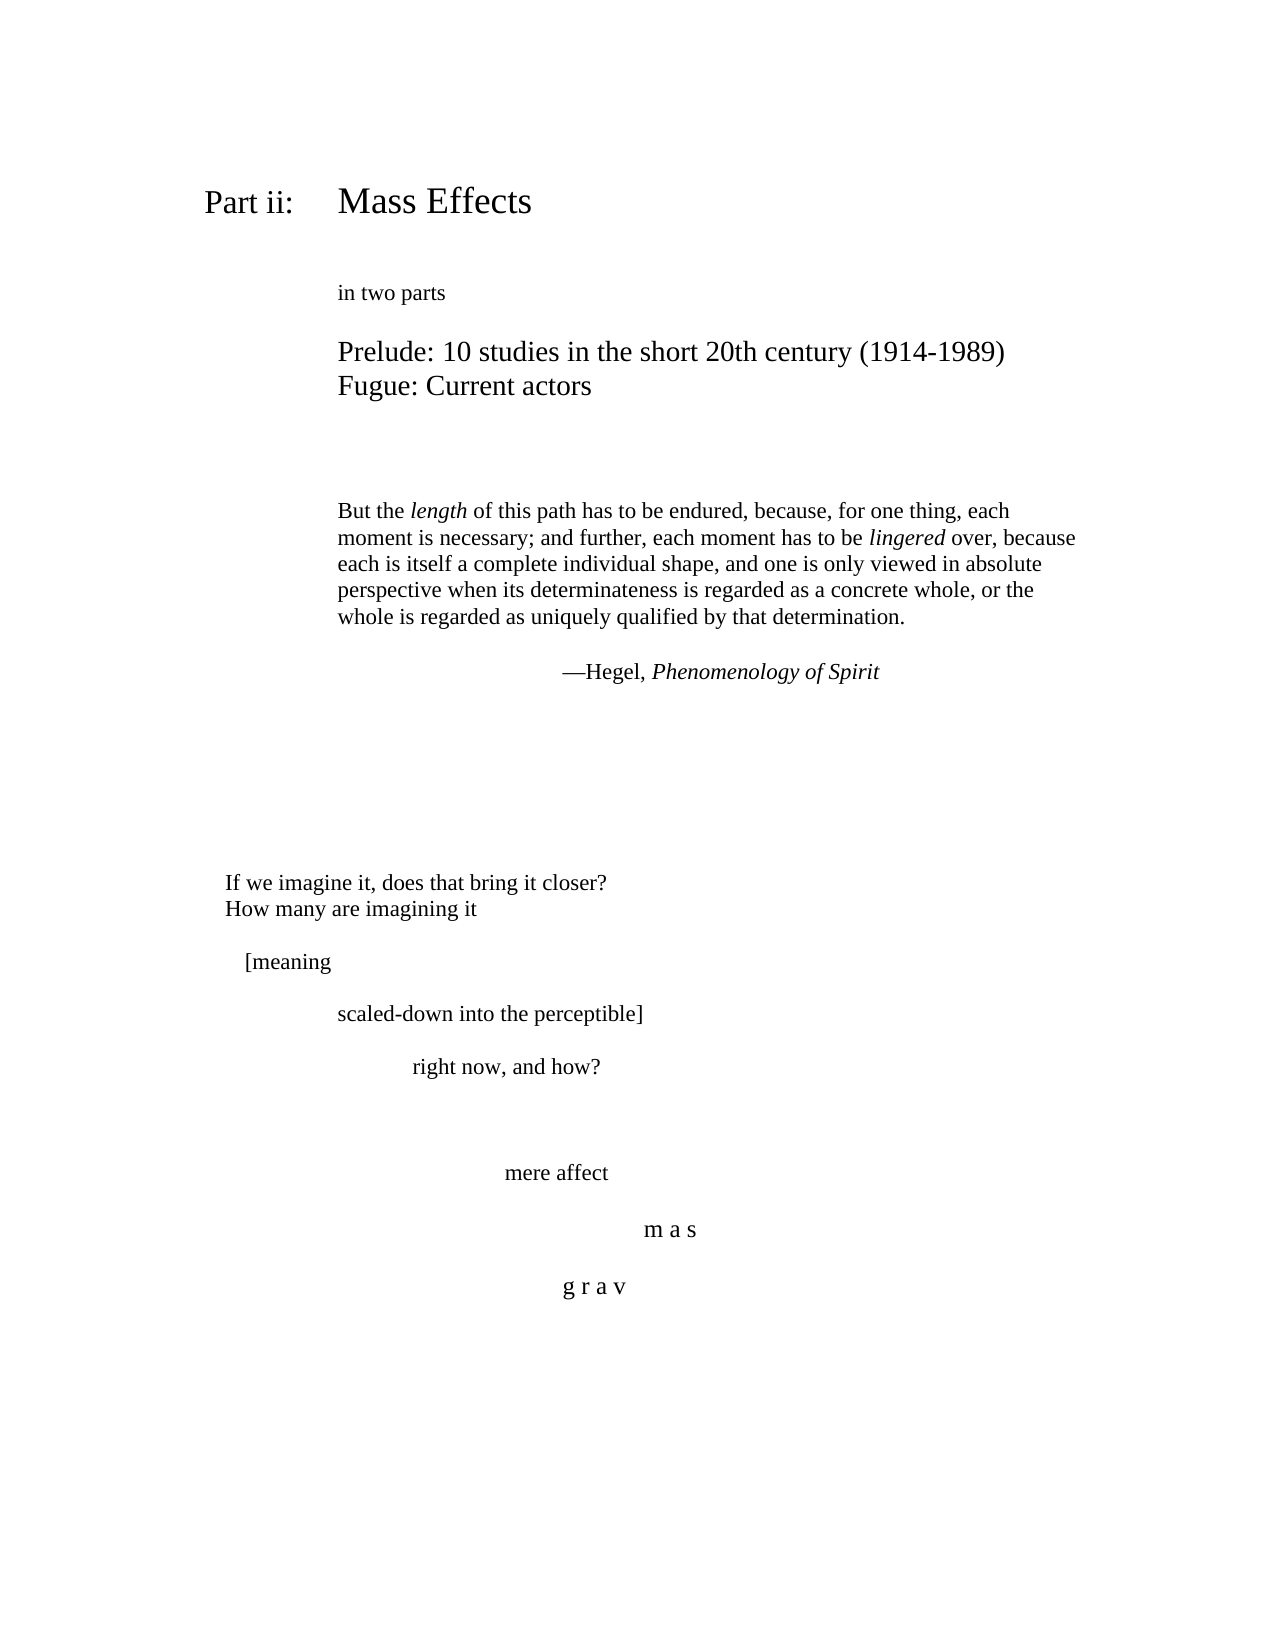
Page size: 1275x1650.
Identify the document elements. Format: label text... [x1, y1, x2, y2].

text [meaning [187, 948, 1087, 974]
text in two parts [187, 279, 1125, 306]
text —Hegel, Phenomenology of Spirit [337, 658, 1125, 684]
text Part ii: Mass Effects [187, 179, 1125, 222]
text If we imagine it, does that bring it closer? [225, 869, 1087, 895]
text mere affect [187, 1159, 1087, 1185]
text g r a v [225, 1271, 1087, 1300]
text m a s [225, 1214, 1087, 1242]
text But the length of this path has to be endured, because, for one thing, each moment is necessary; and further, each moment has to be lingered over, because each is itself a complete individual shape, and one is only viewed in absolute perspective when its determinateness is regarded as a concrete whole, or the whole is regarded as uniquely qualified by that determination. [337, 497, 1087, 629]
text Fugue: Current actors [187, 368, 1125, 402]
text right now, and how? [187, 1053, 1087, 1079]
text How many are imagining it [225, 895, 1087, 921]
text Prelude: 10 studies in the short 20th century (1914-1989) [187, 334, 1125, 368]
text scaled-down into the perceptible] [187, 1001, 1087, 1027]
